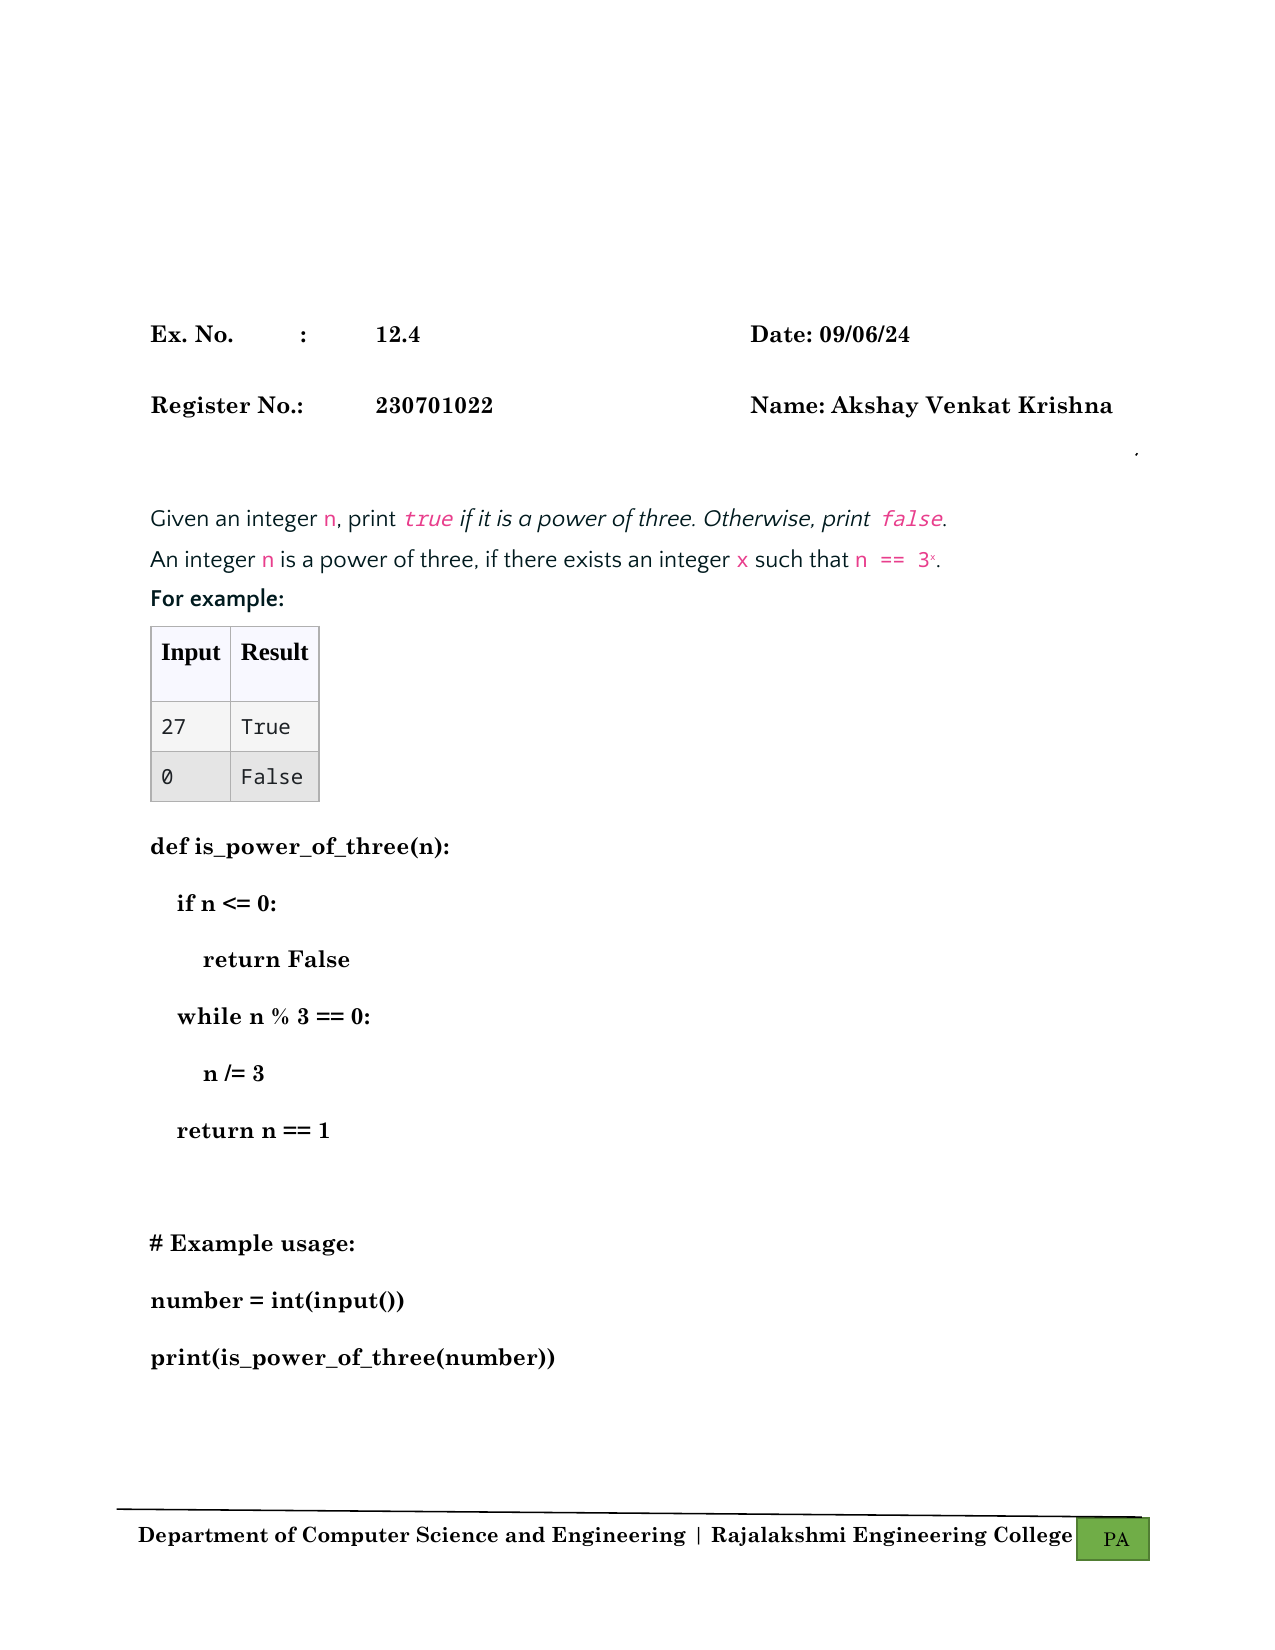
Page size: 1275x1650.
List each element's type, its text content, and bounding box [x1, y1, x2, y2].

text n /= 3 [150, 1059, 1125, 1086]
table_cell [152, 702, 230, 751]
text For example: [150, 586, 1125, 613]
text if n <= 0: [150, 888, 1125, 916]
text Given an integer n, print true if it is a power of three. Otherwise, print false. [150, 504, 1125, 533]
text # Example usage: [150, 1229, 1125, 1257]
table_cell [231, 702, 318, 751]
text def is_power_of_three(n): [150, 832, 1125, 859]
text return False [150, 945, 1125, 973]
text while n % 3 == 0: [150, 1002, 1125, 1029]
text Ex. No. : 12.4 Date: 09/06/24 [150, 320, 1125, 348]
text return n == 1 [150, 1115, 1125, 1143]
text print(is_power_of_three(number)) [150, 1342, 1125, 1370]
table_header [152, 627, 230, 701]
text An integer n is a power of three, if there exists an integer x such that n == 3x. [150, 545, 1125, 574]
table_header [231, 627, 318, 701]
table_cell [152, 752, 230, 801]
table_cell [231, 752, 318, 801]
text Register No.: 230701022 Name: Akshay Venkat Krishna [150, 391, 1125, 418]
text number = int(input()) [150, 1286, 1125, 1313]
